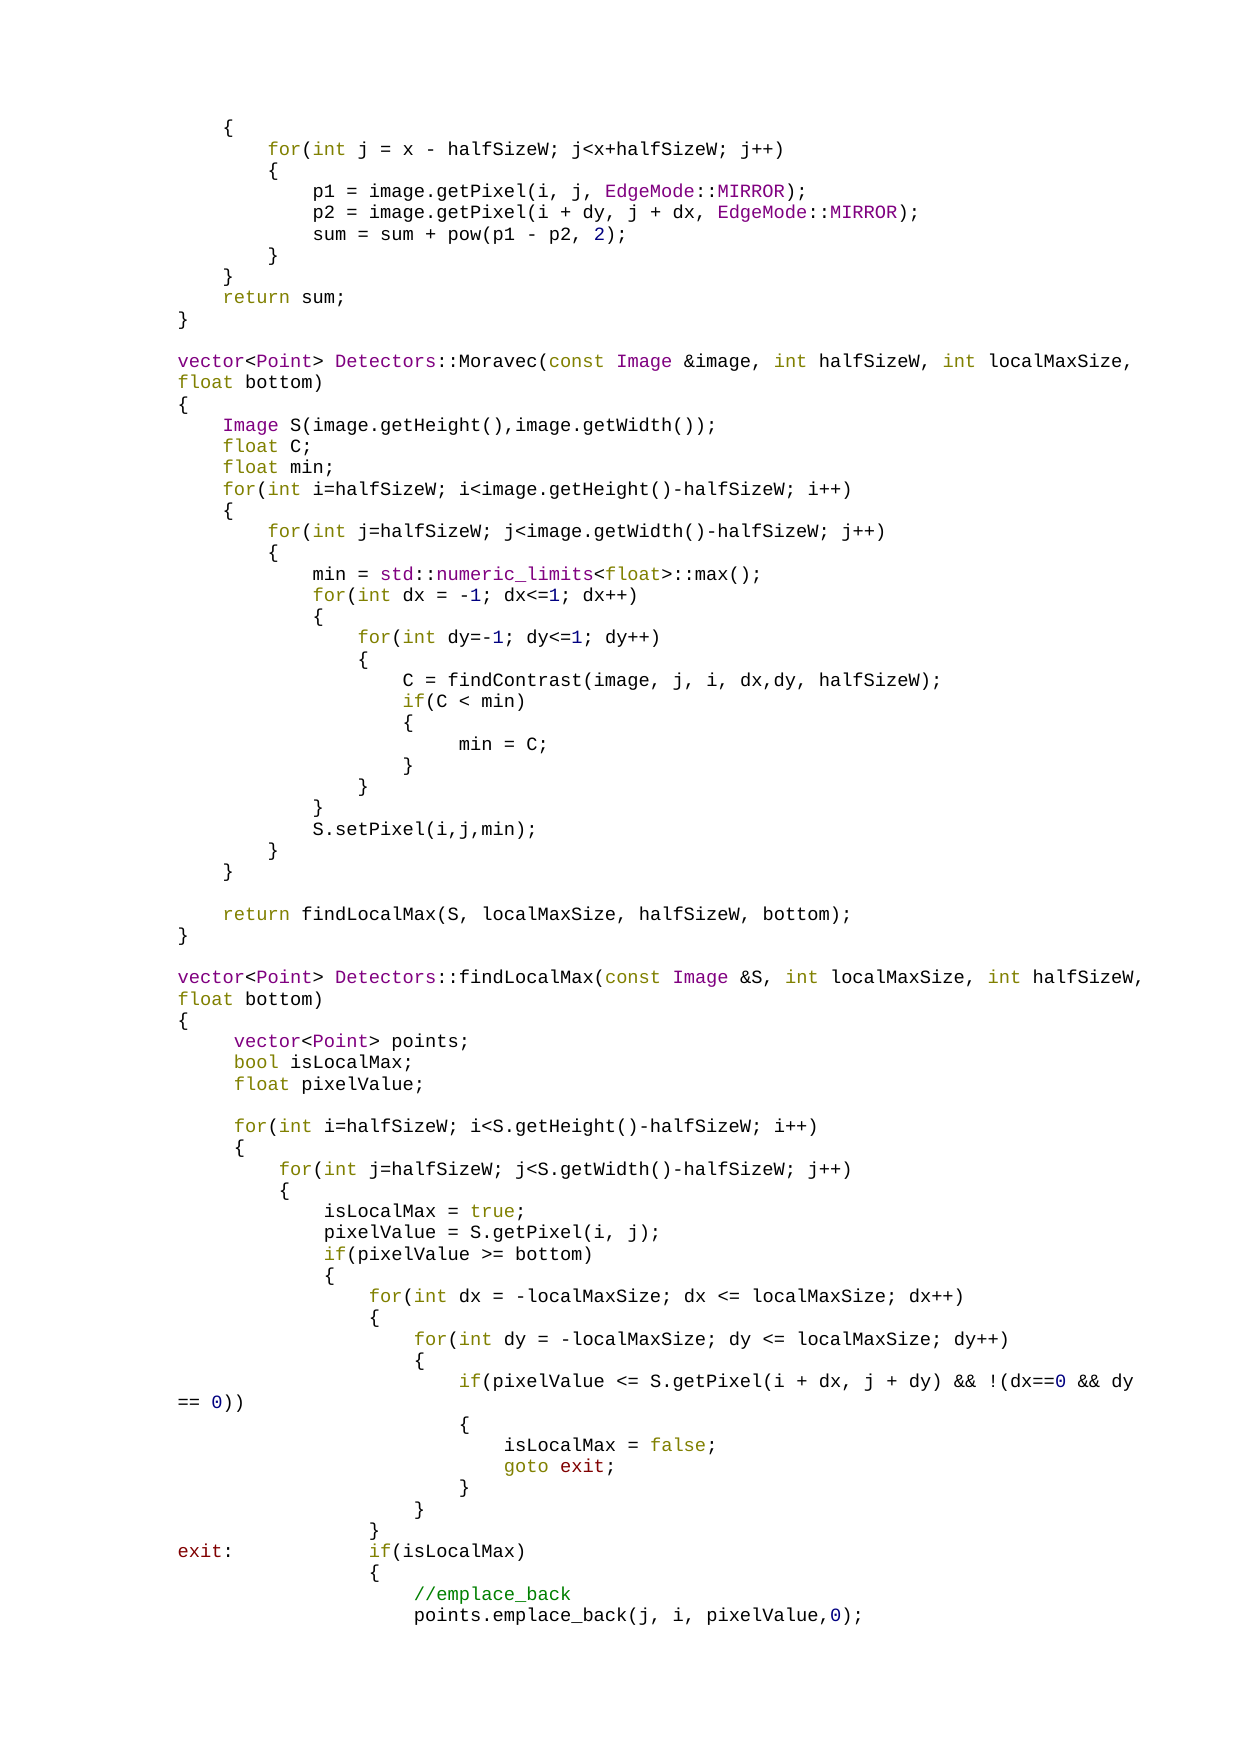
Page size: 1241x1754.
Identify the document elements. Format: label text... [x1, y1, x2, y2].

text min = std::numeric_limits<float>::max(); [177, 564, 1152, 586]
text } [177, 1521, 1152, 1542]
text { [177, 1563, 1152, 1584]
text goto exit; [177, 1457, 1152, 1478]
text vector<Point> Detectors::findLocalMax(const Image &S, int localMaxSize, int halfSizeW, float bottom) [177, 968, 1152, 1011]
text { [177, 649, 1152, 671]
text { [177, 713, 1152, 734]
text { [177, 1011, 1152, 1032]
text { [177, 394, 1152, 416]
text for(int dy = -localMaxSize; dy <= localMaxSize; dy++) [177, 1329, 1152, 1351]
text } [177, 841, 1152, 862]
text float min; [177, 458, 1152, 479]
text } [177, 756, 1152, 777]
text p2 = image.getPixel(i + dy, j + dx, EdgeMode::MIRROR); [177, 203, 1152, 224]
text { [177, 1181, 1152, 1202]
text isLocalMax = false; [177, 1436, 1152, 1457]
text { [177, 543, 1152, 564]
text float pixelValue; [177, 1074, 1152, 1096]
text vector<Point> Detectors::Moravec(const Image &image, int halfSizeW, int localMaxSize, float bottom) [177, 352, 1152, 394]
text { [177, 118, 1152, 139]
text sum = sum + pow(p1 - p2, 2); [177, 224, 1152, 246]
text return sum; [177, 288, 1152, 309]
text } [177, 267, 1152, 288]
text isLocalMax = true; [177, 1202, 1152, 1223]
text } [177, 777, 1152, 798]
text } [177, 246, 1152, 267]
text } [177, 926, 1152, 947]
text { [177, 161, 1152, 182]
text pixelValue = S.getPixel(i, j); [177, 1223, 1152, 1244]
text exit: if(isLocalMax) [177, 1542, 1152, 1563]
text for(int i=halfSizeW; i<image.getHeight()-halfSizeW; i++) [177, 479, 1152, 501]
text { [177, 1266, 1152, 1287]
text C = findContrast(image, j, i, dx,dy, halfSizeW); [177, 671, 1152, 692]
text if(pixelValue >= bottom) [177, 1244, 1152, 1266]
text for(int dx = -1; dx<=1; dx++) [177, 586, 1152, 607]
text { [177, 1351, 1152, 1372]
text if(C < min) [177, 692, 1152, 713]
text } [177, 798, 1152, 819]
text vector<Point> points; [177, 1032, 1152, 1053]
text for(int j=halfSizeW; j<image.getWidth()-halfSizeW; j++) [177, 522, 1152, 543]
text } [177, 1499, 1152, 1521]
text if(pixelValue <= S.getPixel(i + dx, j + dy) && !(dx==0 && dy == 0)) [177, 1372, 1152, 1414]
text for(int j=halfSizeW; j<S.getWidth()-halfSizeW; j++) [177, 1159, 1152, 1181]
text float C; [177, 437, 1152, 458]
text for(int i=halfSizeW; i<S.getHeight()-halfSizeW; i++) [177, 1117, 1152, 1138]
text { [177, 1308, 1152, 1329]
text points.emplace_back(j, i, pixelValue,0); [177, 1606, 1152, 1627]
text p1 = image.getPixel(i, j, EdgeMode::MIRROR); [177, 182, 1152, 203]
text { [177, 501, 1152, 522]
text //emplace_back [177, 1584, 1152, 1606]
text bool isLocalMax; [177, 1053, 1152, 1074]
text } [177, 1478, 1152, 1499]
text for(int j = x - halfSizeW; j<x+halfSizeW; j++) [177, 139, 1152, 161]
text { [177, 1414, 1152, 1436]
text { [177, 607, 1152, 628]
text min = C; [177, 734, 1152, 756]
text } [177, 862, 1152, 883]
text Image S(image.getHeight(),image.getWidth()); [177, 416, 1152, 437]
text return findLocalMax(S, localMaxSize, halfSizeW, bottom); [177, 904, 1152, 926]
text { [177, 1138, 1152, 1159]
text } [177, 309, 1152, 331]
text for(int dy=-1; dy<=1; dy++) [177, 628, 1152, 649]
text S.setPixel(i,j,min); [177, 819, 1152, 841]
text for(int dx = -localMaxSize; dx <= localMaxSize; dx++) [177, 1287, 1152, 1308]
